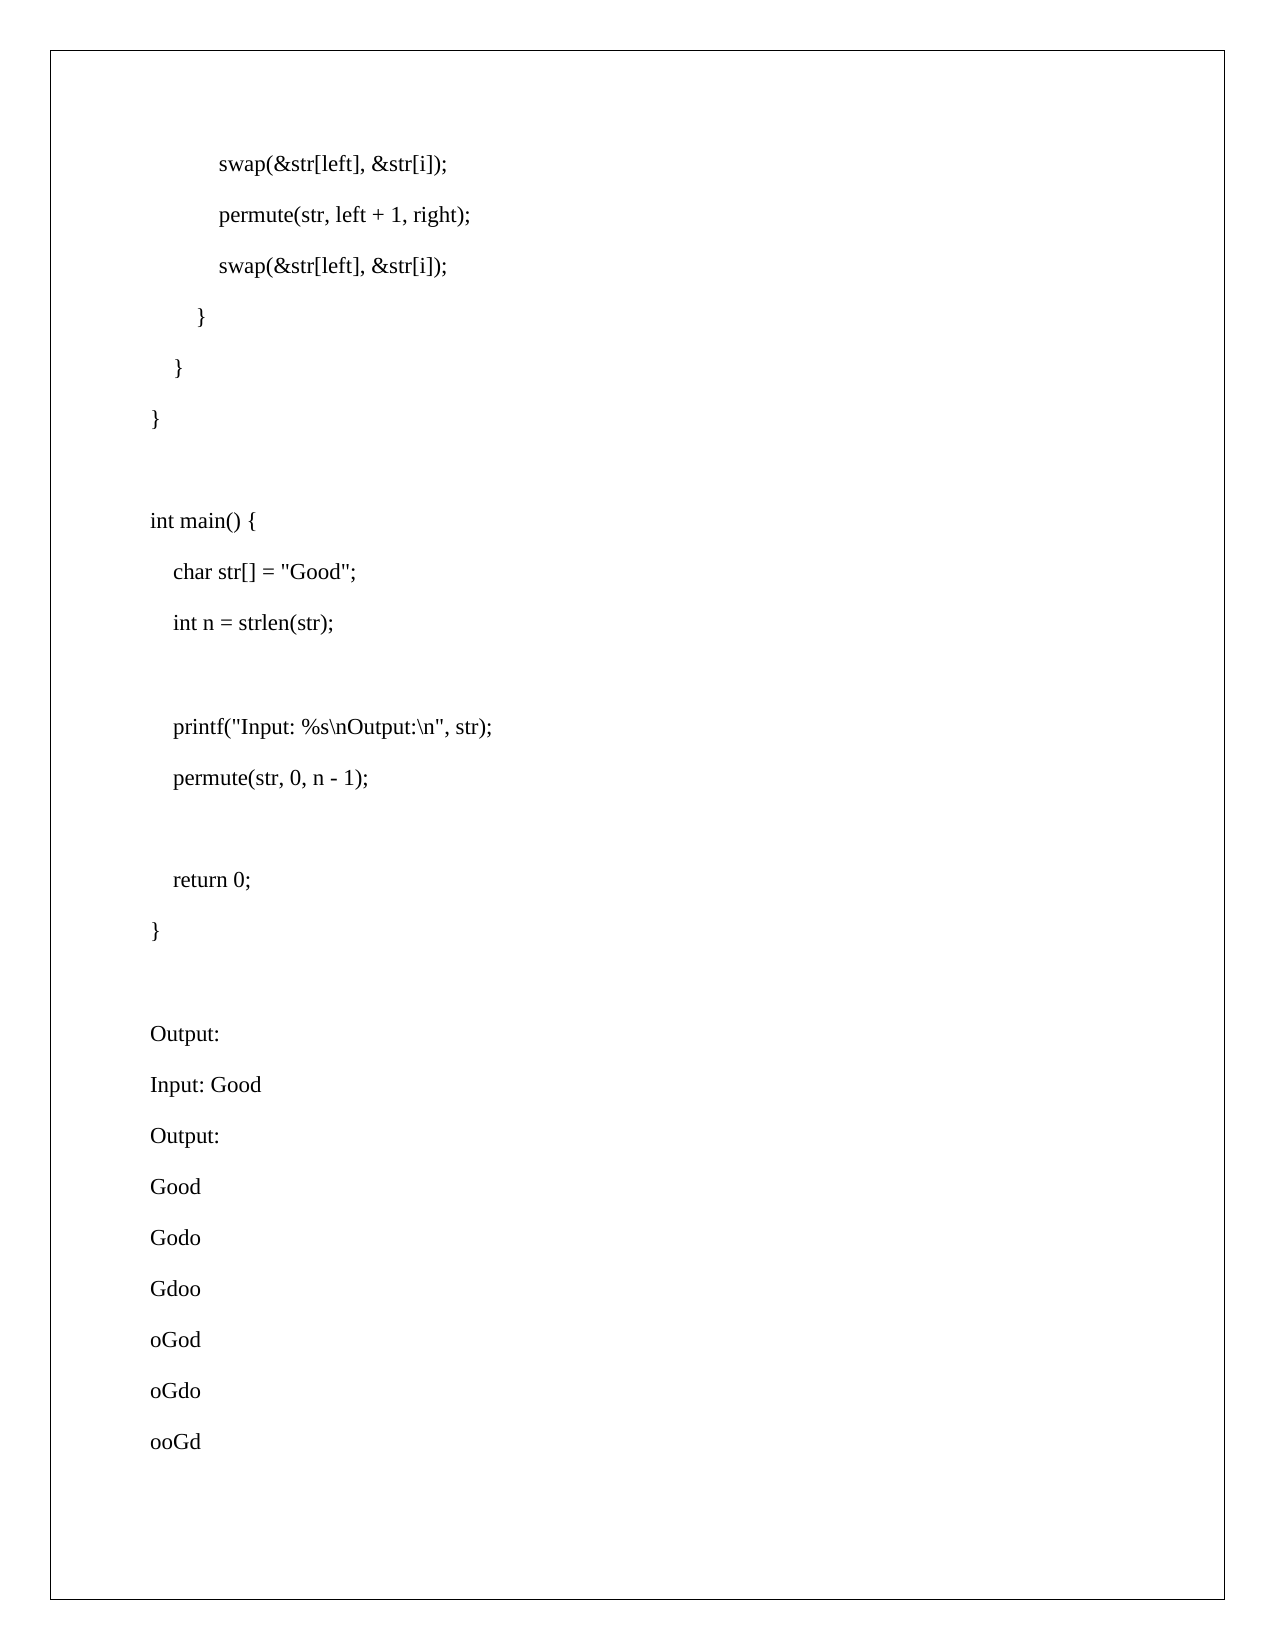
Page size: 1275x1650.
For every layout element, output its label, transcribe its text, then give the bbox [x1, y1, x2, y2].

text } [150, 918, 1125, 944]
text char str[] = "Good"; [150, 558, 1125, 585]
text Input: Good [150, 1071, 1125, 1097]
text oGdo [150, 1377, 1125, 1403]
text permute(str, 0, n - 1); [150, 764, 1125, 791]
text Good [150, 1173, 1125, 1199]
text int main() { [150, 507, 1125, 534]
text Output: [150, 1122, 1125, 1148]
text ooGd [150, 1428, 1125, 1454]
text permute(str, left + 1, right); [150, 201, 1125, 227]
text } [150, 303, 1125, 329]
text printf("Input: %s\nOutput:\n", str); [150, 713, 1125, 740]
text Output: [150, 1020, 1125, 1046]
text Gdoo [150, 1275, 1125, 1301]
text Godo [150, 1224, 1125, 1250]
text } [150, 405, 1125, 432]
text oGod [150, 1326, 1125, 1352]
text int n = strlen(str); [150, 609, 1125, 636]
text swap(&str[left], &str[i]); [150, 252, 1125, 278]
text swap(&str[left], &str[i]); [150, 150, 1125, 176]
text } [150, 354, 1125, 381]
text return 0; [150, 867, 1125, 893]
